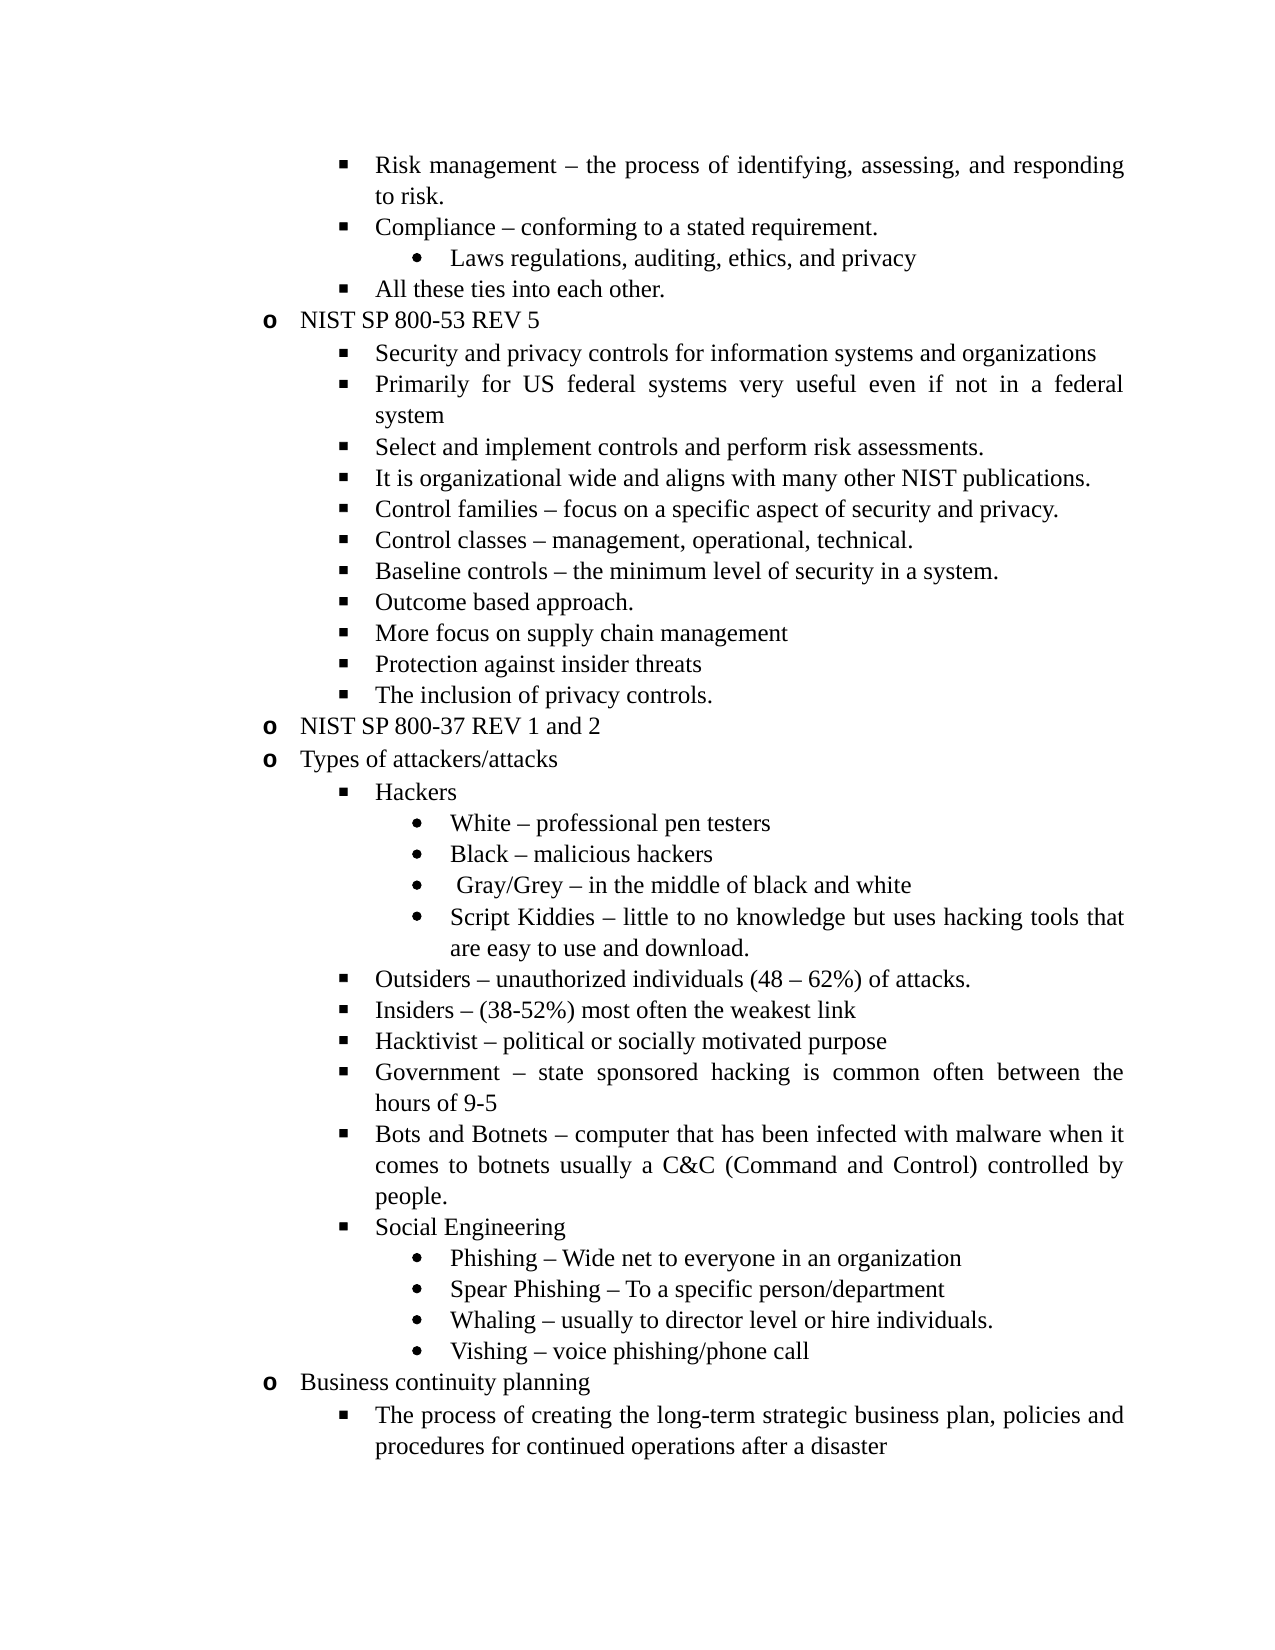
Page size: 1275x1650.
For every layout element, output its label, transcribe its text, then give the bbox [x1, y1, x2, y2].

list Security and privacy controls for information systems and organizations [337, 338, 1125, 367]
list The inclusion of privacy controls. [337, 680, 1125, 709]
list White – professional pen testers [412, 808, 1125, 837]
list Outsiders – unauthorized individuals (48 – 62%) of attacks. [337, 964, 1125, 992]
list Select and implement controls and perform risk assessments. [337, 432, 1125, 460]
list Laws regulations, auditing, ethics, and privacy [412, 243, 1125, 272]
list Primarily for US federal systems very useful even if not in a federal system [337, 369, 1125, 429]
list Whaling – usually to director level or hire individuals. [412, 1305, 1125, 1334]
list Business continuity planning [262, 1367, 1125, 1398]
list Outcome based approach. [337, 587, 1125, 616]
list It is organizational wide and aligns with many other NIST publications. [337, 463, 1125, 491]
list Compliance – conforming to a stated requirement. [337, 212, 1125, 241]
list More focus on supply chain management [337, 618, 1125, 647]
list NIST SP 800-53 REV 5 [262, 305, 1125, 336]
list Government – state sponsored hacking is common often between the hours of 9-5 [337, 1057, 1125, 1117]
list Black – malicious hackers [412, 839, 1125, 868]
list Control families – focus on a specific aspect of security and privacy. [337, 494, 1125, 522]
list Control classes – management, operational, technical. [337, 525, 1125, 553]
list Bots and Botnets – computer that has been infected with malware when it comes to botnets usually a C&C (Command and Control) controlled by people. [337, 1119, 1125, 1210]
list Phishing – Wide net to everyone in an organization [412, 1243, 1125, 1272]
list Spear Phishing – To a specific person/department [412, 1274, 1125, 1303]
list Insiders – (38-52%) most often the weakest link [337, 995, 1125, 1023]
list Baseline controls – the minimum level of security in a system. [337, 556, 1125, 584]
list Social Engineering [337, 1212, 1125, 1241]
list Script Kiddies – little to no knowledge but uses hacking tools that are easy to use and download. [412, 902, 1125, 961]
list Gray/Grey – in the middle of black and white [412, 871, 1125, 899]
list Hackers [337, 777, 1125, 806]
list All these ties into each other. [337, 274, 1125, 303]
list NIST SP 800-37 REV 1 and 2 [262, 711, 1125, 742]
list Risk management – the process of identifying, assessing, and responding to risk. [337, 150, 1125, 210]
list The process of creating the long-term strategic business plan, policies and procedures for continued operations after a disaster [337, 1400, 1125, 1460]
list Vishing – voice phishing/phone call [412, 1336, 1125, 1365]
list Hacktivist – political or socially motivated purpose [337, 1026, 1125, 1054]
list Types of attackers/attacks [262, 744, 1125, 775]
list Protection against insider threats [337, 649, 1125, 678]
